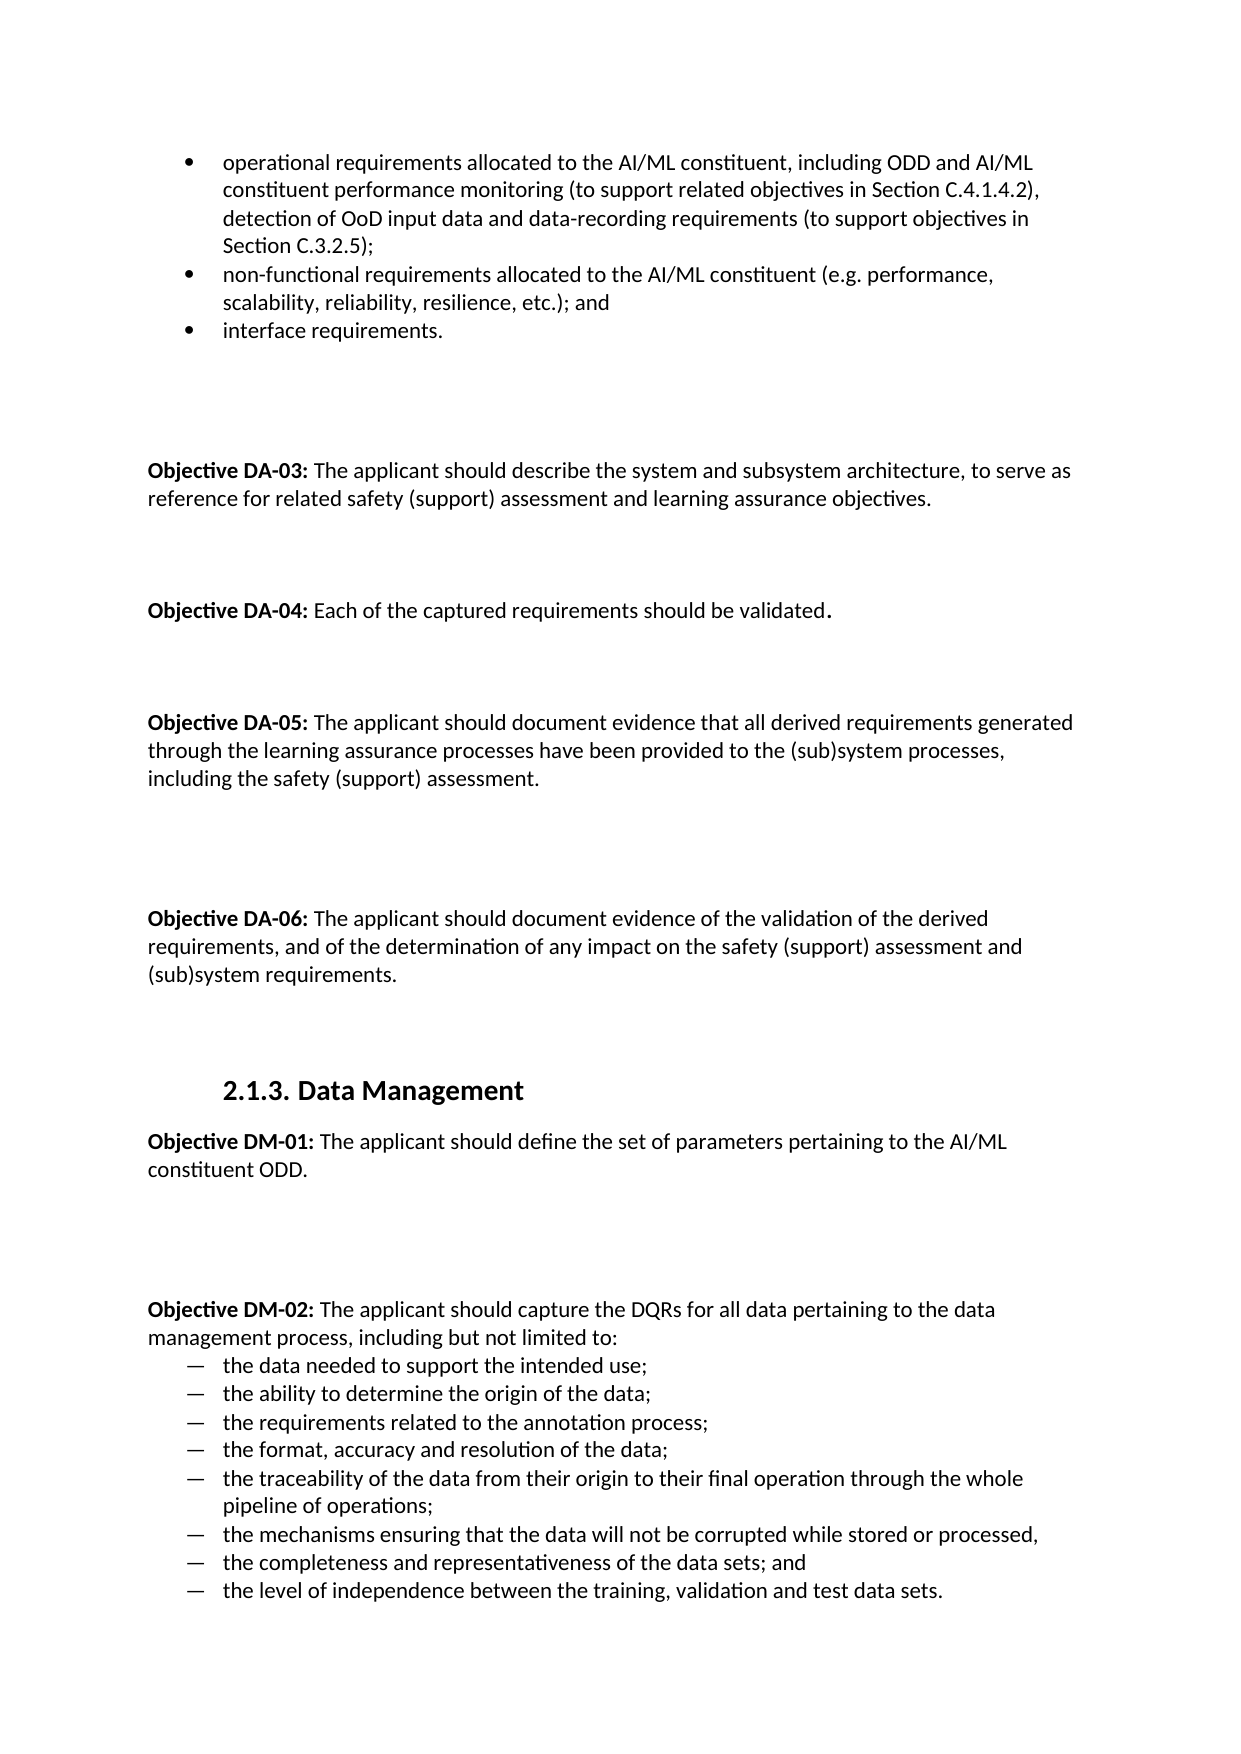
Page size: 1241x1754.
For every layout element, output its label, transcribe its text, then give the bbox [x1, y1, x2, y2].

text Objective DM-01: The applicant should define the set of parameters pertaining to the AI/ML constituent ODD. [148, 1127, 1093, 1183]
text Objective DA-03: The applicant should describe the system and subsystem architecture, to serve as reference for related safety (support) assessment and learning assurance objectives. [148, 456, 1093, 512]
list the completeness and representativeness of the data sets; and [185, 1548, 1093, 1576]
list the format, accuracy and resolution of the data; [185, 1436, 1093, 1464]
text Objective DA-05: The applicant should document evidence that all derived requirements generated through the learning assurance processes have been provided to the (sub)system processes, including the safety (support) assessment. [148, 708, 1093, 792]
list the mechanisms ensuring that the data will not be corrupted while stored or processed, [185, 1520, 1093, 1548]
list the requirements related to the annotation process; [185, 1408, 1093, 1436]
text Objective DA-06: The applicant should document evidence of the validation of the derived requirements, and of the determination of any impact on the safety (support) assessment and (sub)system requirements. [148, 904, 1093, 988]
list Data Management [223, 1072, 1093, 1108]
list the data needed to support the intended use; [185, 1352, 1093, 1379]
text Objective DA-04: Each of the captured requirements should be validated. [148, 596, 1093, 624]
list the traceability of the data from their origin to their final operation through the whole pipeline of operations; [185, 1464, 1093, 1520]
list non-functional requirements allocated to the AI/ML constituent (e.g. performance, scalability, reliability, resilience, etc.); and [185, 260, 1093, 316]
list operational requirements allocated to the AI/ML constituent, including ODD and AI/ML constituent performance monitoring (to support related objectives in Section C.4.1.4.2), detection of OoD input data and data-recording requirements (to support objectives in Section C.3.2.5); [185, 148, 1093, 260]
text Objective DM-02: The applicant should capture the DQRs for all data pertaining to the data management process, including but not limited to: [148, 1296, 1093, 1352]
list the ability to determine the origin of the data; [185, 1379, 1093, 1408]
list the level of independence between the training, validation and test data sets. [185, 1576, 1093, 1604]
list interface requirements. [185, 316, 1093, 344]
